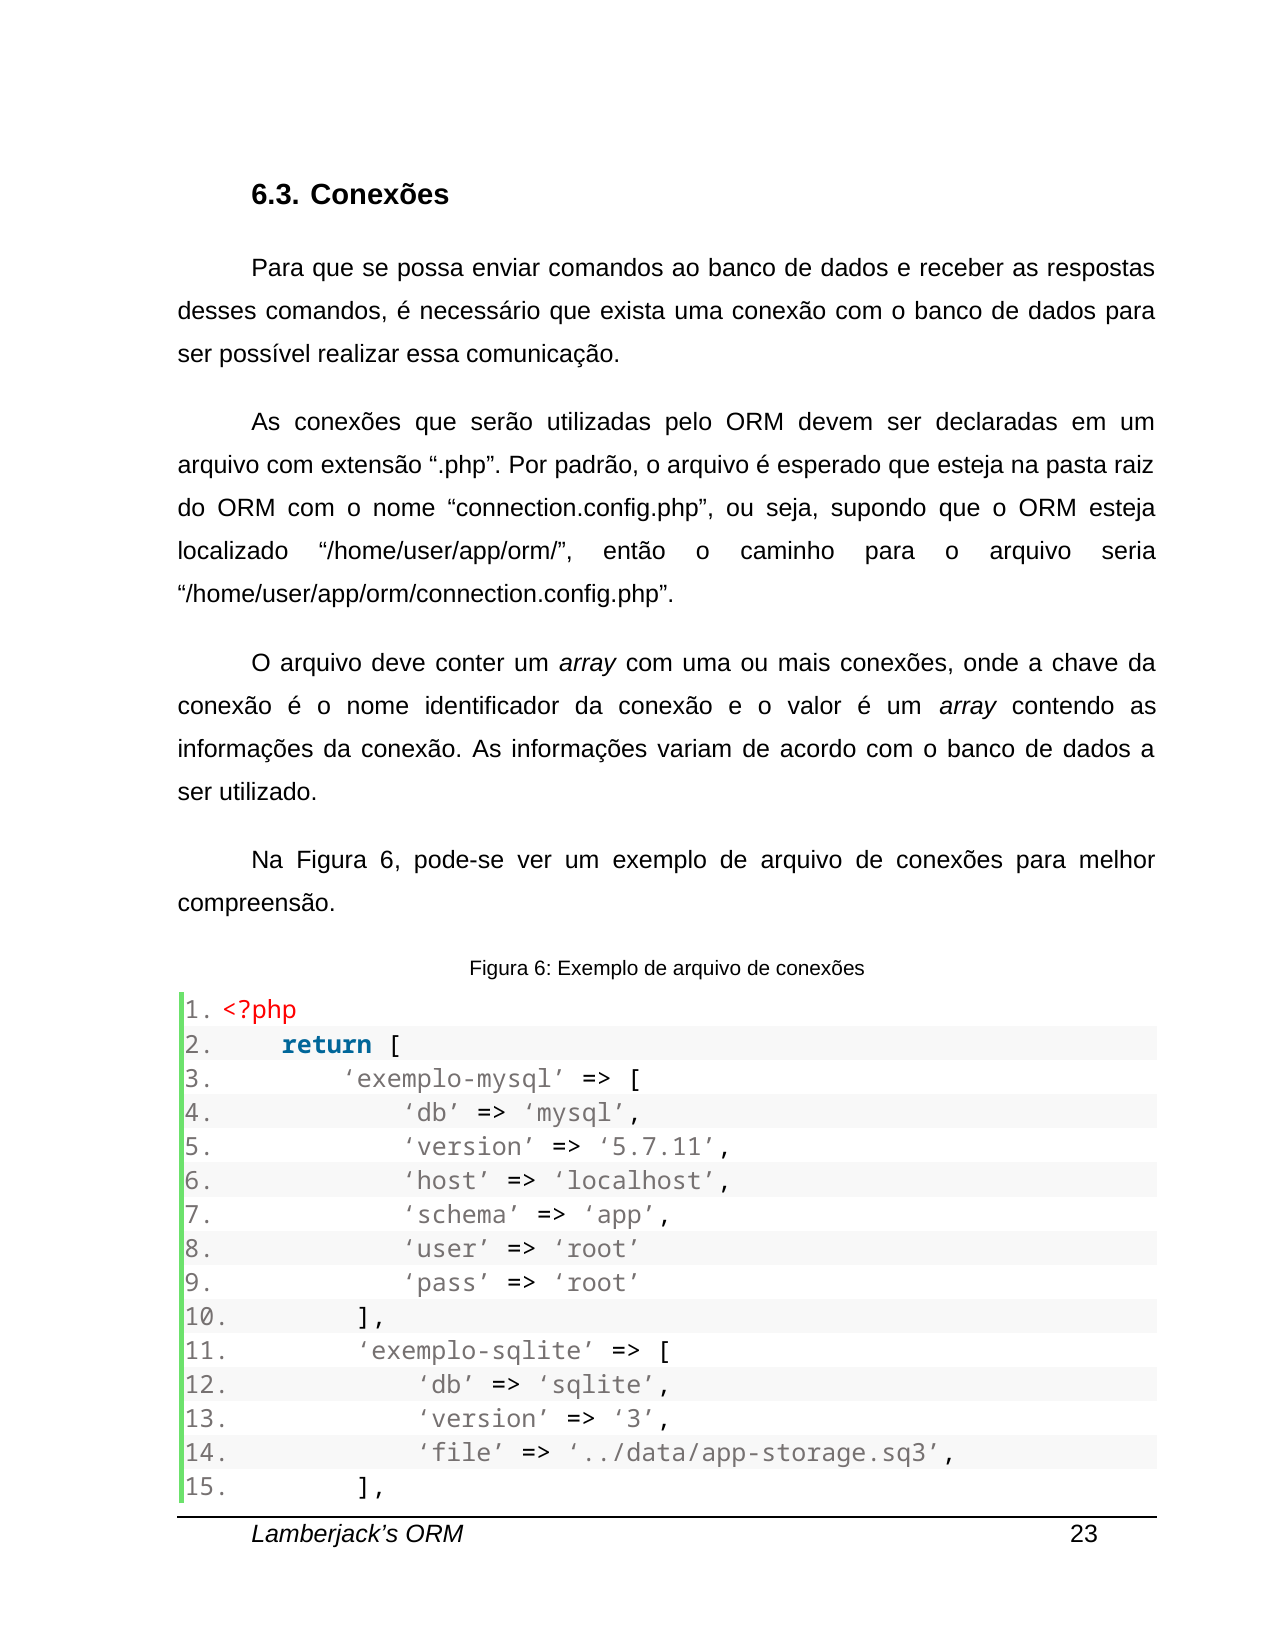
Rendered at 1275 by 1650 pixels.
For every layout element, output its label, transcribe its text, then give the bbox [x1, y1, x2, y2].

list ‘pass’ => ‘root’ [184, 1265, 1157, 1299]
list <?php [184, 992, 1157, 1026]
list ‘file’ => ‘../data/app-storage.sq3’, [184, 1435, 1157, 1469]
list ‘user’ => ‘root’ [184, 1231, 1157, 1265]
text Figura 6: Exemplo de arquivo de conexões [177, 956, 1157, 980]
text O arquivo deve conter um array com uma ou mais conexões, onde a chave da conexão é o nome identificador da conexão e o valor é um array contendo as informações da conexão. As informações variam de acordo com o banco de dados a ser utilizado. [177, 647, 1157, 806]
list ‘version’ => ‘5.7.11’, [184, 1128, 1157, 1162]
list ‘exemplo-mysql’ => [ [184, 1060, 1157, 1094]
text Na Figura 6, pode-se ver um exemplo de arquivo de conexões para melhor compreensão. [177, 845, 1157, 917]
list ‘db’ => ‘sqlite’, [184, 1367, 1157, 1401]
list ], [184, 1469, 1157, 1503]
list ‘host’ => ‘localhost’, [184, 1162, 1157, 1197]
list ‘version’ => ‘3’, [184, 1401, 1157, 1435]
list return [ [184, 1026, 1157, 1060]
text Para que se possa enviar comandos ao banco de dados e receber as respostas desses comandos, é necessário que exista uma conexão com o banco de dados para ser possível realizar essa comunicação. [177, 252, 1157, 367]
list ‘db’ => ‘mysql’, [184, 1094, 1157, 1128]
list ‘schema’ => ‘app’, [184, 1197, 1157, 1231]
subtitle Conexões [251, 177, 1157, 211]
list ‘exemplo-sqlite’ => [ [184, 1333, 1157, 1367]
list ], [184, 1299, 1157, 1333]
text As conexões que serão utilizadas pelo ORM devem ser declaradas em um arquivo com extensão “.php”. Por padrão, o arquivo é esperado que esteja na pasta raiz do ORM com o nome “connection.config.php”, ou seja, supondo que o ORM esteja localizado “/home/user/app/orm/”, então o caminho para o arquivo seria “/home/user/app/orm/connection.config.php”. [177, 407, 1157, 608]
